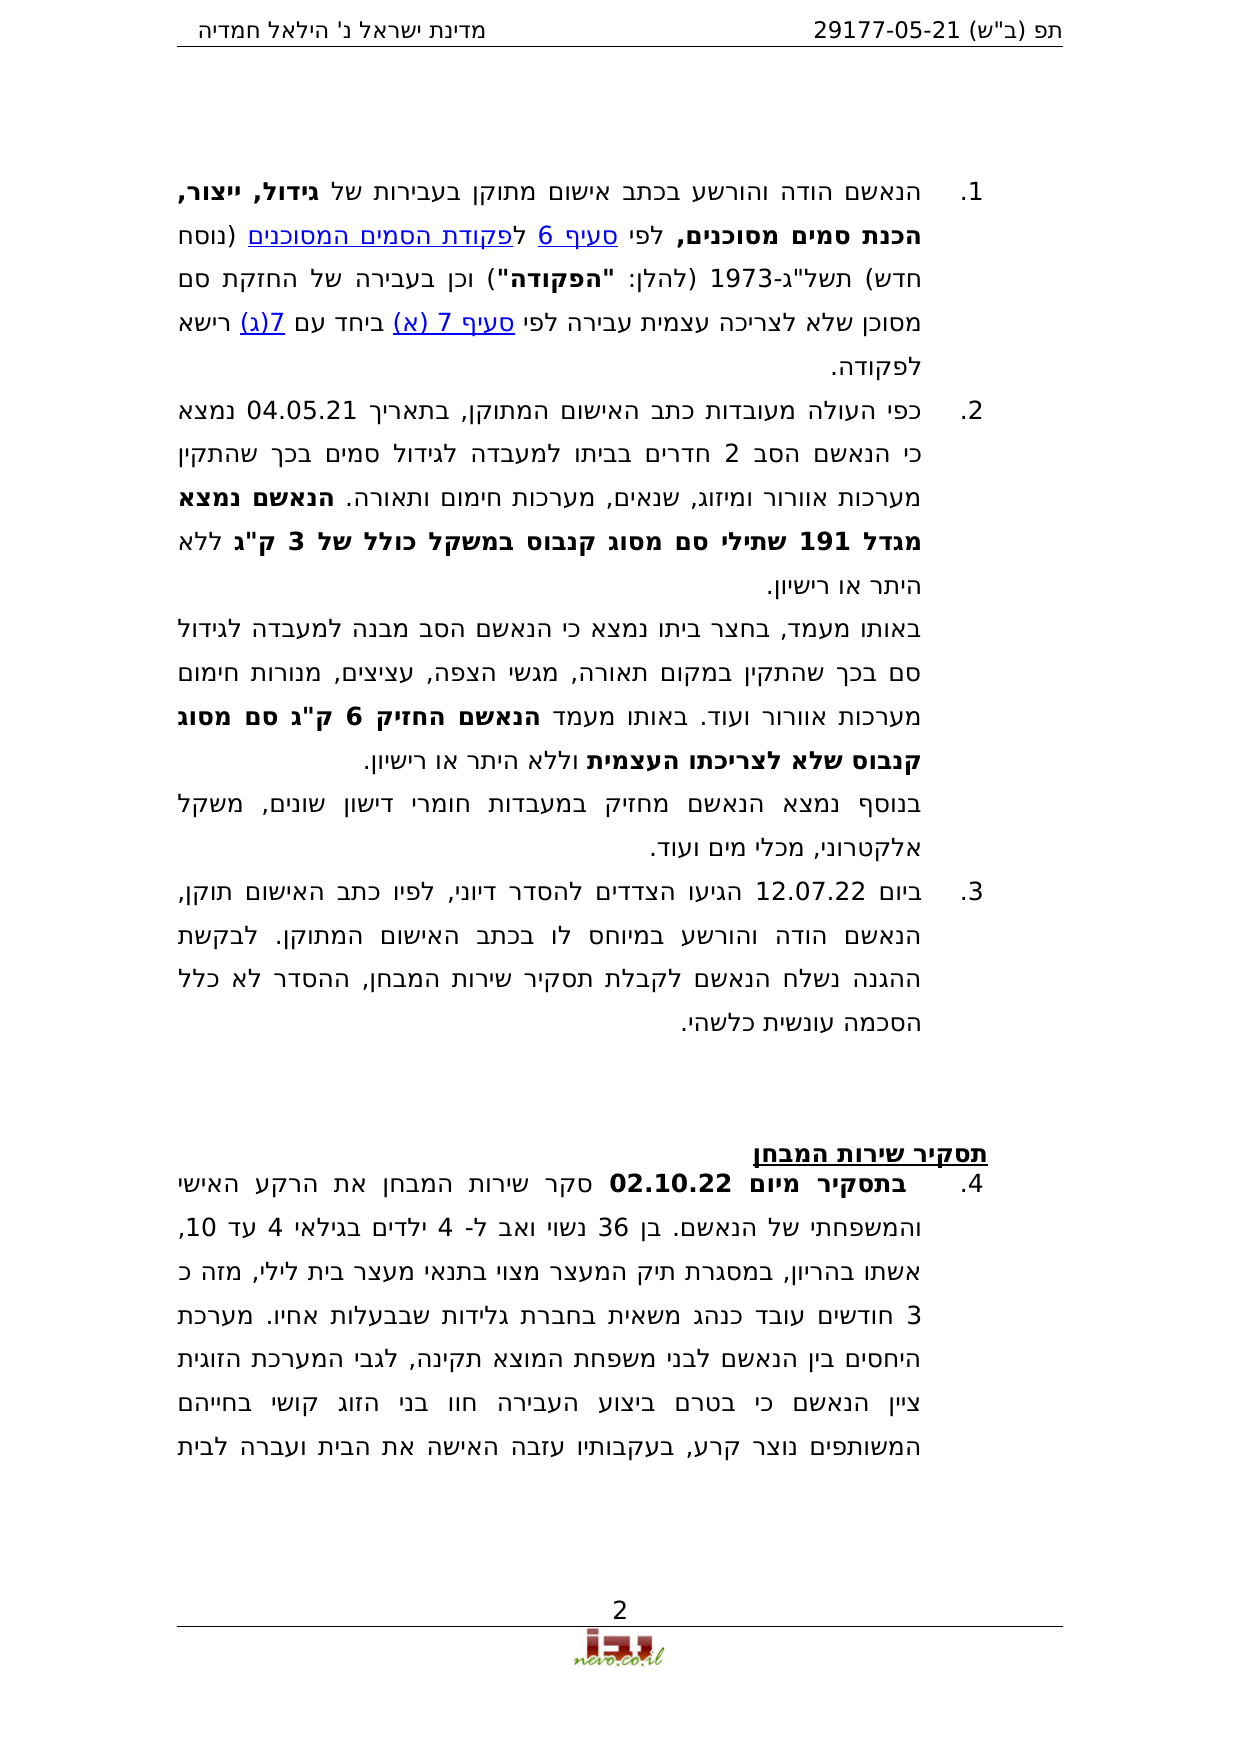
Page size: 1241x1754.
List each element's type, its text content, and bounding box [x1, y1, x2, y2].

list בנוסף נמצא הנאשם מחזיק במעבדות חומרי דישון שונים, משקל אלקטרוני, מכלי מים ועוד. [177, 790, 922, 863]
picture [574, 1628, 666, 1667]
list תסקיר שירות המבחן [177, 1139, 988, 1168]
list כפי העולה מעובדות כתב האישום המתוקן, בתאריך 04.05.21 נמצא כי הנאשם הסב 2 חדרים בביתו למעבדה לגידול סמים בכך שהתקין מערכות אוורור ומיזוג, שנאים, מערכות חימום ותאורה. הנאשם נמצא מגדל 191 שתילי סם מסוג קנבוס במשקל כולל של 3 ק"ג ללא היתר או רישיון. [177, 396, 960, 600]
list באותו מעמד, בחצר ביתו נמצא כי הנאשם הסב מבנה למעבדה לגידול סם בכך שהתקין במקום תאורה, מגשי הצפה, עציצים, מנורות חימום מערכות אוורור ועוד. באותו מעמד הנאשם החזיק 6 ק"ג סם מסוג קנבוס שלא לצריכתו העצמית וללא היתר או רישיון. [177, 615, 922, 775]
list הנאשם הודה והורשע בכתב אישום מתוקן בעבירות של גידול, ייצור, הכנת סמים מסוכנים, לפי סעיף 6 לפקודת הסמים המסוכנים (נוסח חדש) תשל"ג-1973 (להלן: "הפקודה") וכן בעבירה של החזקת סם מסוכן שלא לצריכה עצמית עבירה לפי סעיף 7 (א) ביחד עם 7(ג) רישא לפקודה. [177, 177, 960, 381]
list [177, 1169, 960, 1461]
list ביום 12.07.22 הגיעו הצדדים להסדר דיוני, לפיו כתב האישום תוקן, הנאשם הודה והורשע במיוחס לו בכתב האישום המתוקן. לבקשת ההגנה נשלח הנאשם לקבלת תסקיר שירות המבחן, ההסדר לא כלל הסכמה עונשית כלשהי. [177, 877, 960, 1038]
